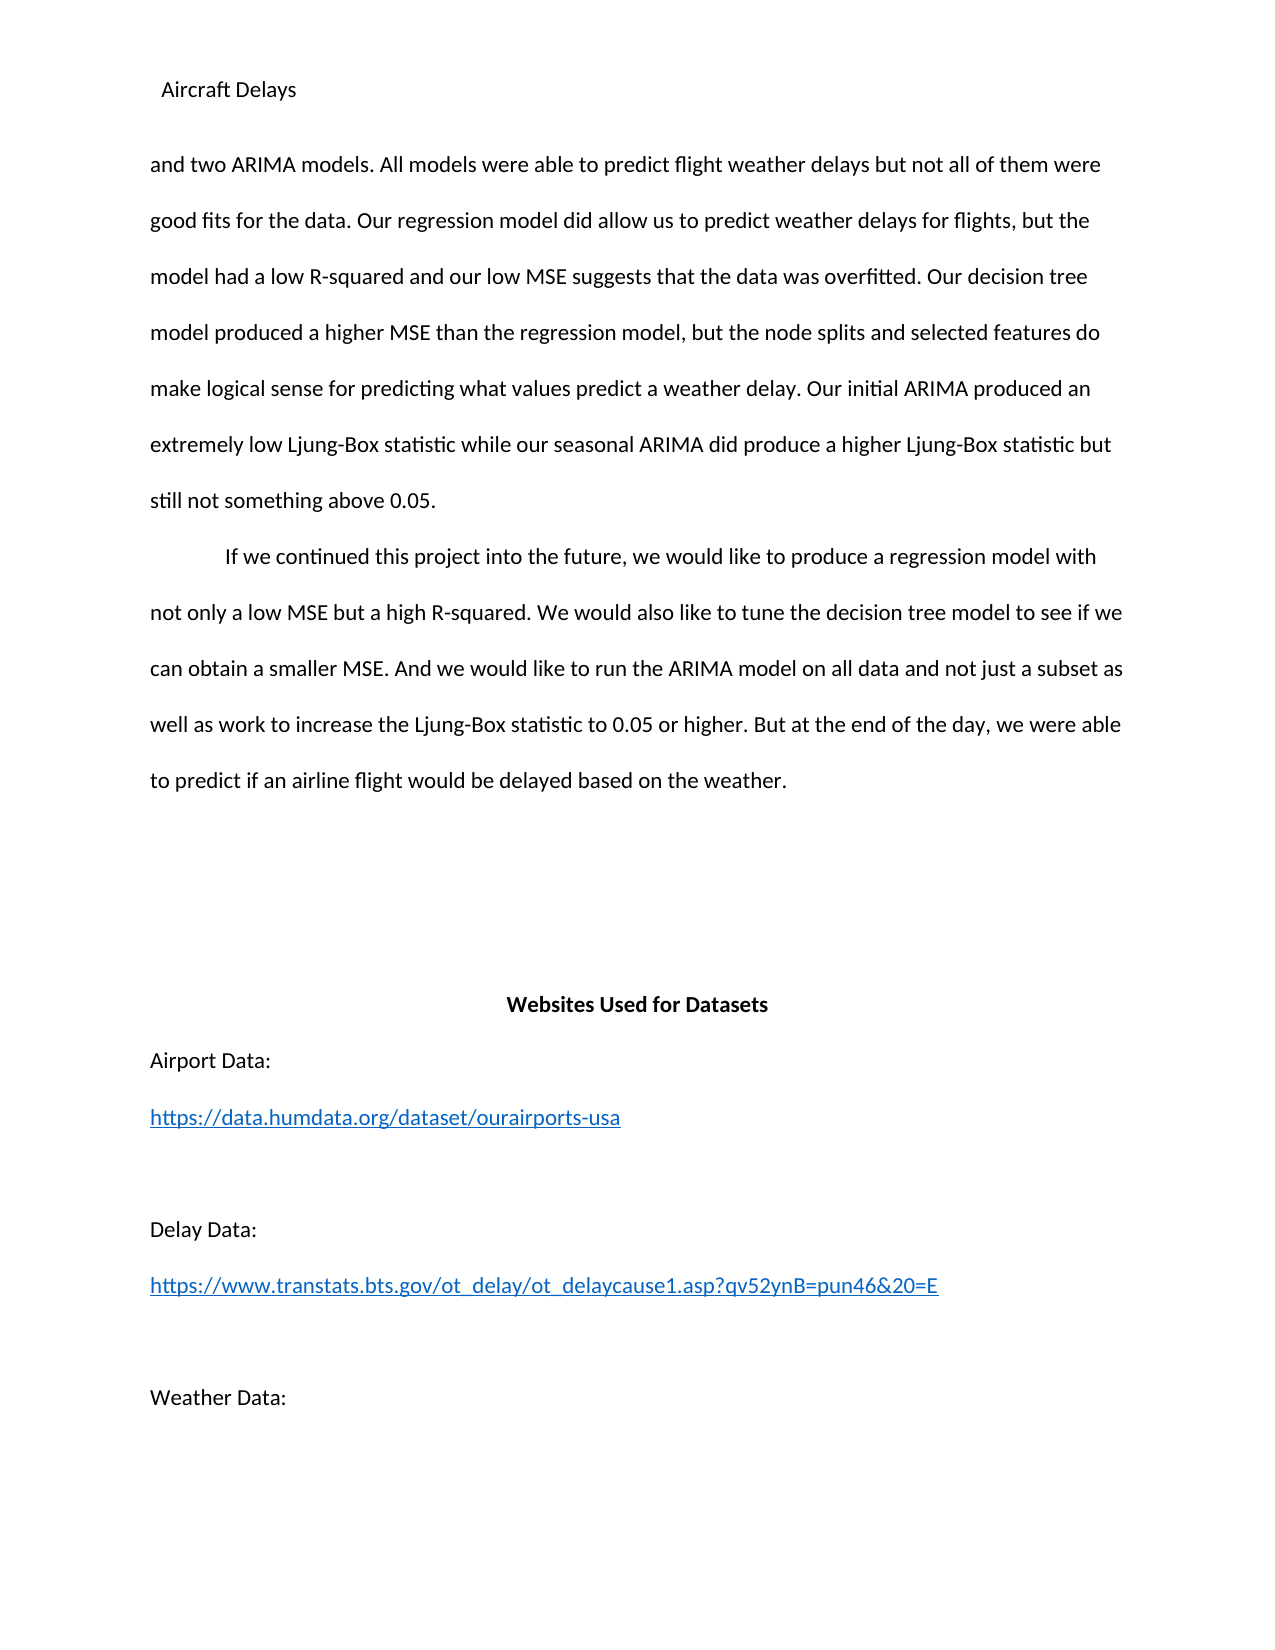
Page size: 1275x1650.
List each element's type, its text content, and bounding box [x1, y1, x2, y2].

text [150, 150, 1125, 514]
text https://www.transtats.bts.gov/ot_delay/ot_delaycause1.asp?qv52ynB=pun46&20=E [150, 1271, 1125, 1299]
text Airport Data: [150, 1047, 1125, 1075]
text If we continued this project into the future, we would like to produce a regression model with not only a low MSE but a high R-squared. We would also like to tune the decision tree model to see if we can obtain a smaller MSE. And we would like to run the ARIMA model on all data and not just a subset as well as work to increase the Ljung-Box statistic to 0.05 or higher. But at the end of the day, we were able to predict if an airline flight would be delayed based on the weather. [150, 542, 1125, 794]
text Weather Data: [150, 1383, 1125, 1411]
text https://data.humdata.org/dataset/ourairports-usa [150, 1103, 1125, 1131]
title Websites Used for Datasets [150, 991, 1125, 1019]
text Delay Data: [150, 1215, 1125, 1243]
